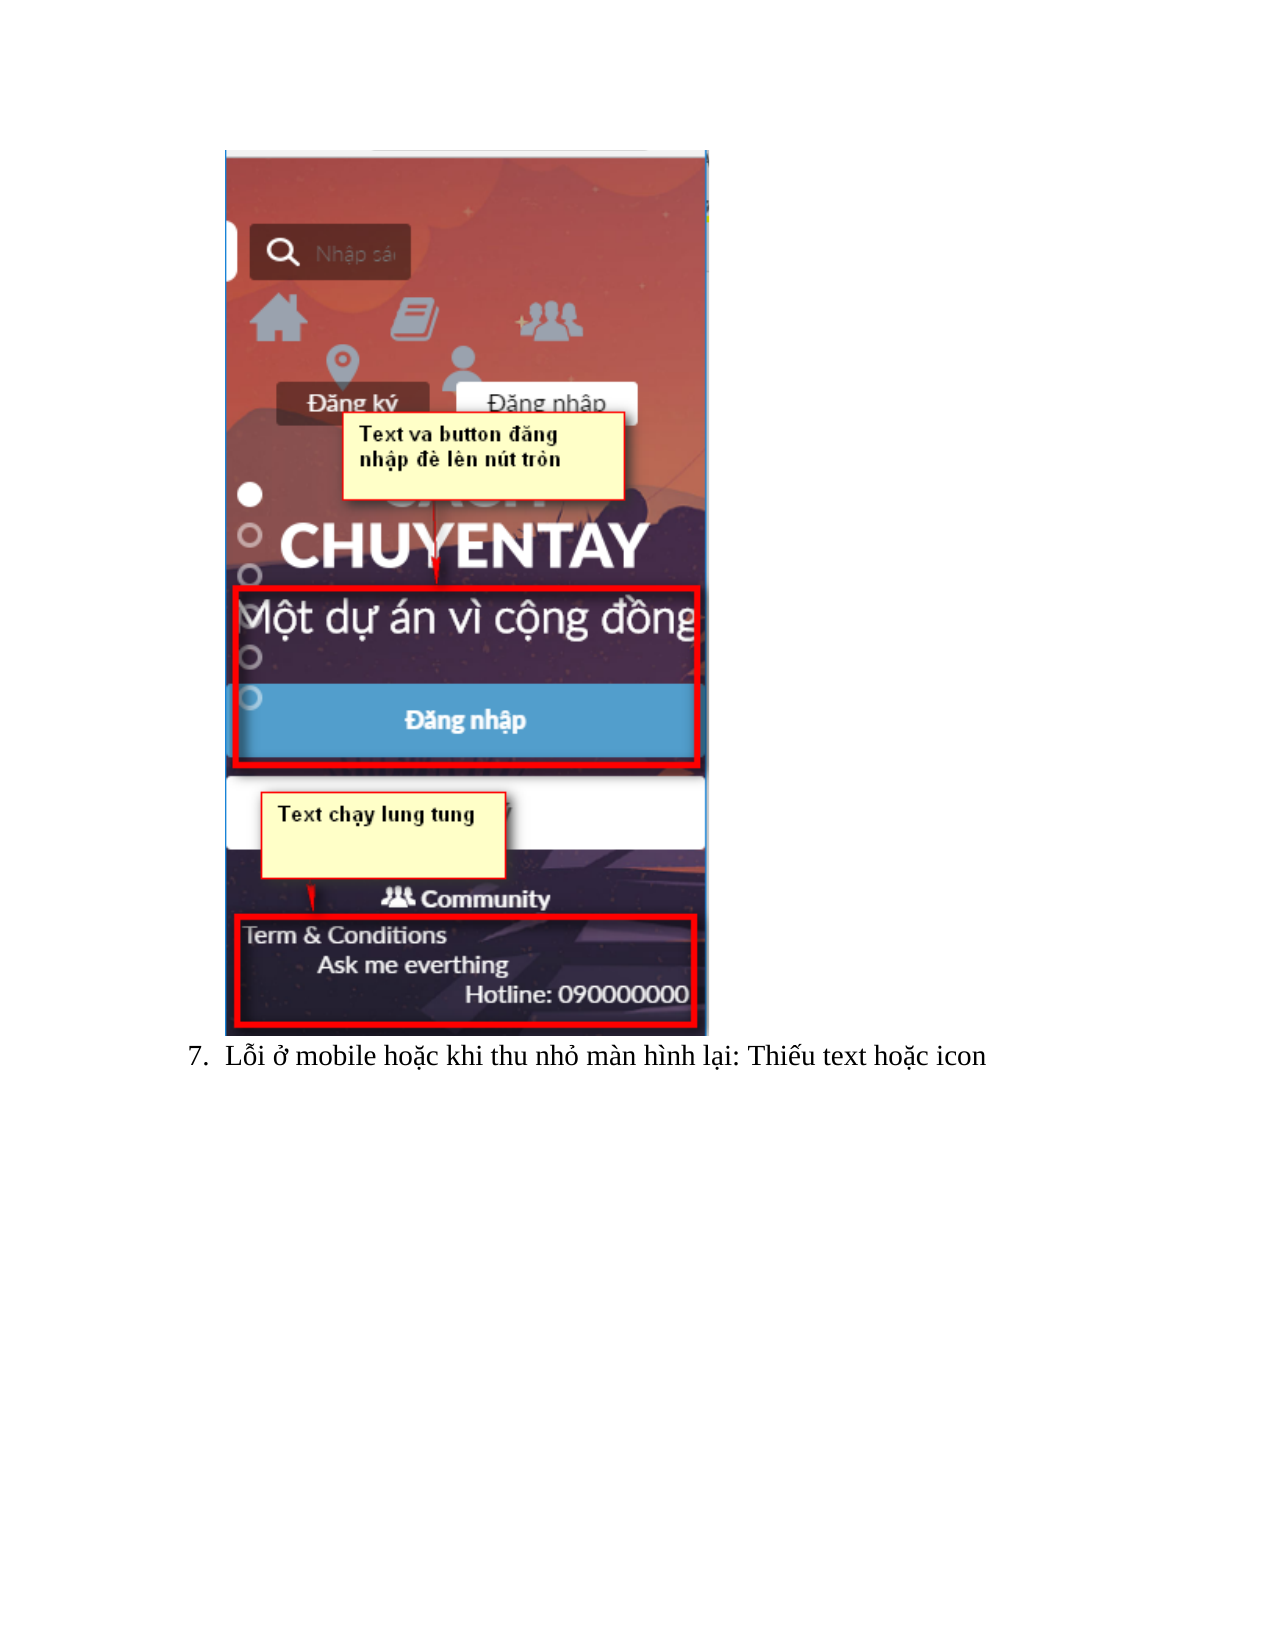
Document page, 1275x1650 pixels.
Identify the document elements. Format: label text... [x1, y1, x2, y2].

picture [225, 150, 710, 1036]
list Lỗi ở mobile hoặc khi thu nhỏ màn hình lại: Thiếu text hoặc icon [187, 1038, 1125, 1072]
